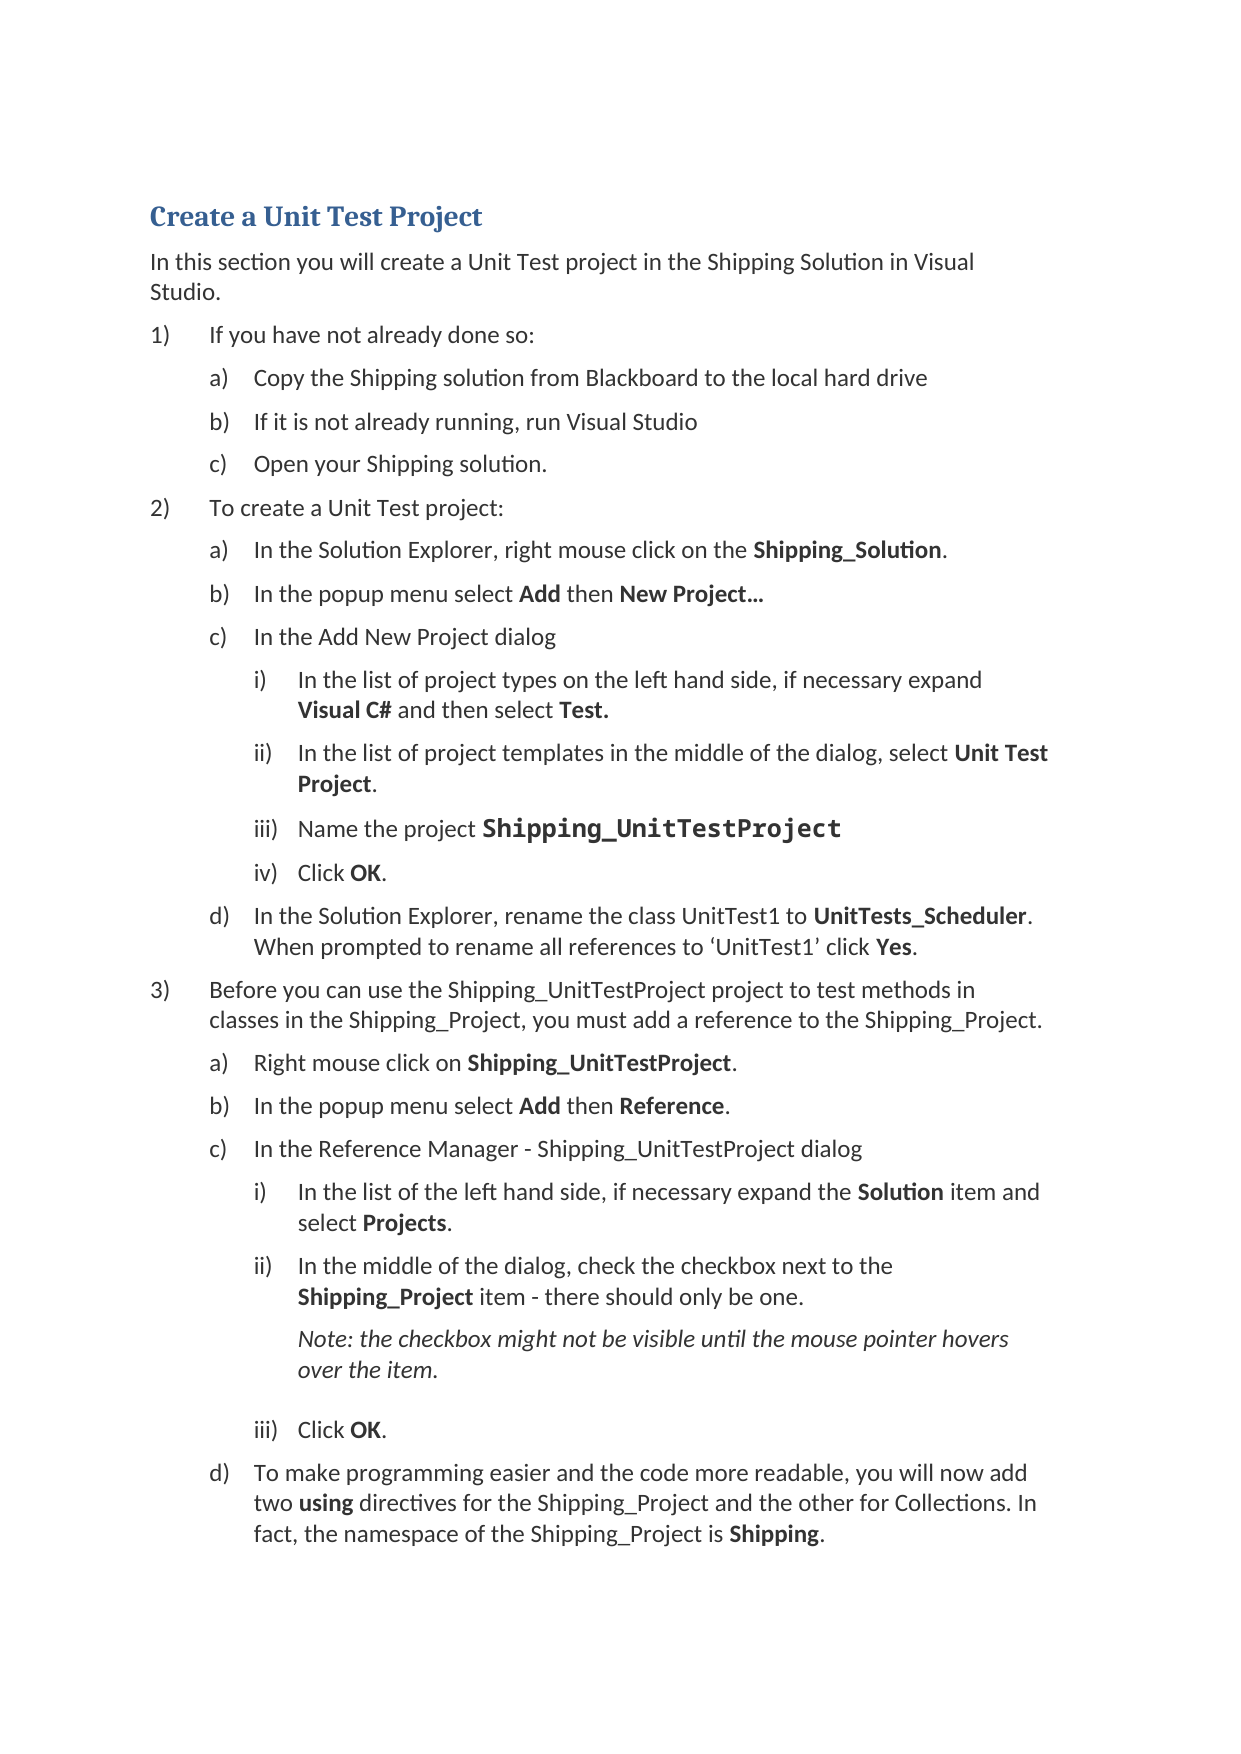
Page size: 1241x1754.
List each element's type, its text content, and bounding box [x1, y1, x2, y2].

list Copy the Shipping solution from Blackboard to the local hard drive [209, 363, 1048, 393]
list To create a Unit Test project: [150, 492, 1048, 522]
list In the Reference Manager - Shipping_UnitTestProject dialog [209, 1133, 1048, 1164]
list To make programming easier and the code more readable, you will now add two using directives for the Shipping_Project and the other for Collections. In fact, the namespace of the Shipping_Project is Shipping. [209, 1457, 1048, 1548]
list In the popup menu select Add then New Project… [209, 578, 1048, 608]
subtitle Create a Unit Test Project [150, 200, 1048, 233]
list Open your Shipping solution. [209, 449, 1048, 479]
list In the list of the left hand side, if necessary expand the Solution item and select Projects. [253, 1177, 1048, 1238]
list Before you can use the Shipping_UnitTestProject project to test methods in classes in the Shipping_Project, you must add a reference to the Shipping_Project. [150, 974, 1048, 1035]
list Right mouse click on Shipping_UnitTestProject. [209, 1047, 1048, 1078]
list In the list of project templates in the middle of the dialog, select Unit Test Project. [253, 737, 1048, 798]
list In the middle of the dialog, check the checkbox next to the Shipping_Project item - there should only be one. [253, 1250, 1048, 1311]
list Click OK. [253, 857, 1048, 888]
text In this section you will create a Unit Test project in the Shipping Solution in Visual Studio. [150, 246, 1048, 307]
list In the list of project types on the left hand side, if necessary expand Visual C# and then select Test. [253, 664, 1048, 725]
list Name the project Shipping_UnitTestProject [253, 811, 1048, 845]
list In the popup menu select Add then Reference. [209, 1091, 1048, 1121]
list If it is not already running, run Visual Studio [209, 406, 1048, 436]
list If you have not already done so: [150, 319, 1048, 350]
list In the Solution Explorer, rename the class UnitTest1 to UnitTests_Scheduler. When prompted to rename all references to ‘UnitTest1’ click Yes. [209, 900, 1048, 961]
list In the Solution Explorer, right mouse click on the Shipping_Solution. [209, 535, 1048, 565]
list Click OK. [253, 1414, 1048, 1444]
list In the Add New Project dialog [209, 621, 1048, 651]
text Note: the checkbox might not be visible until the mouse pointer hovers over the item. [298, 1324, 1048, 1385]
